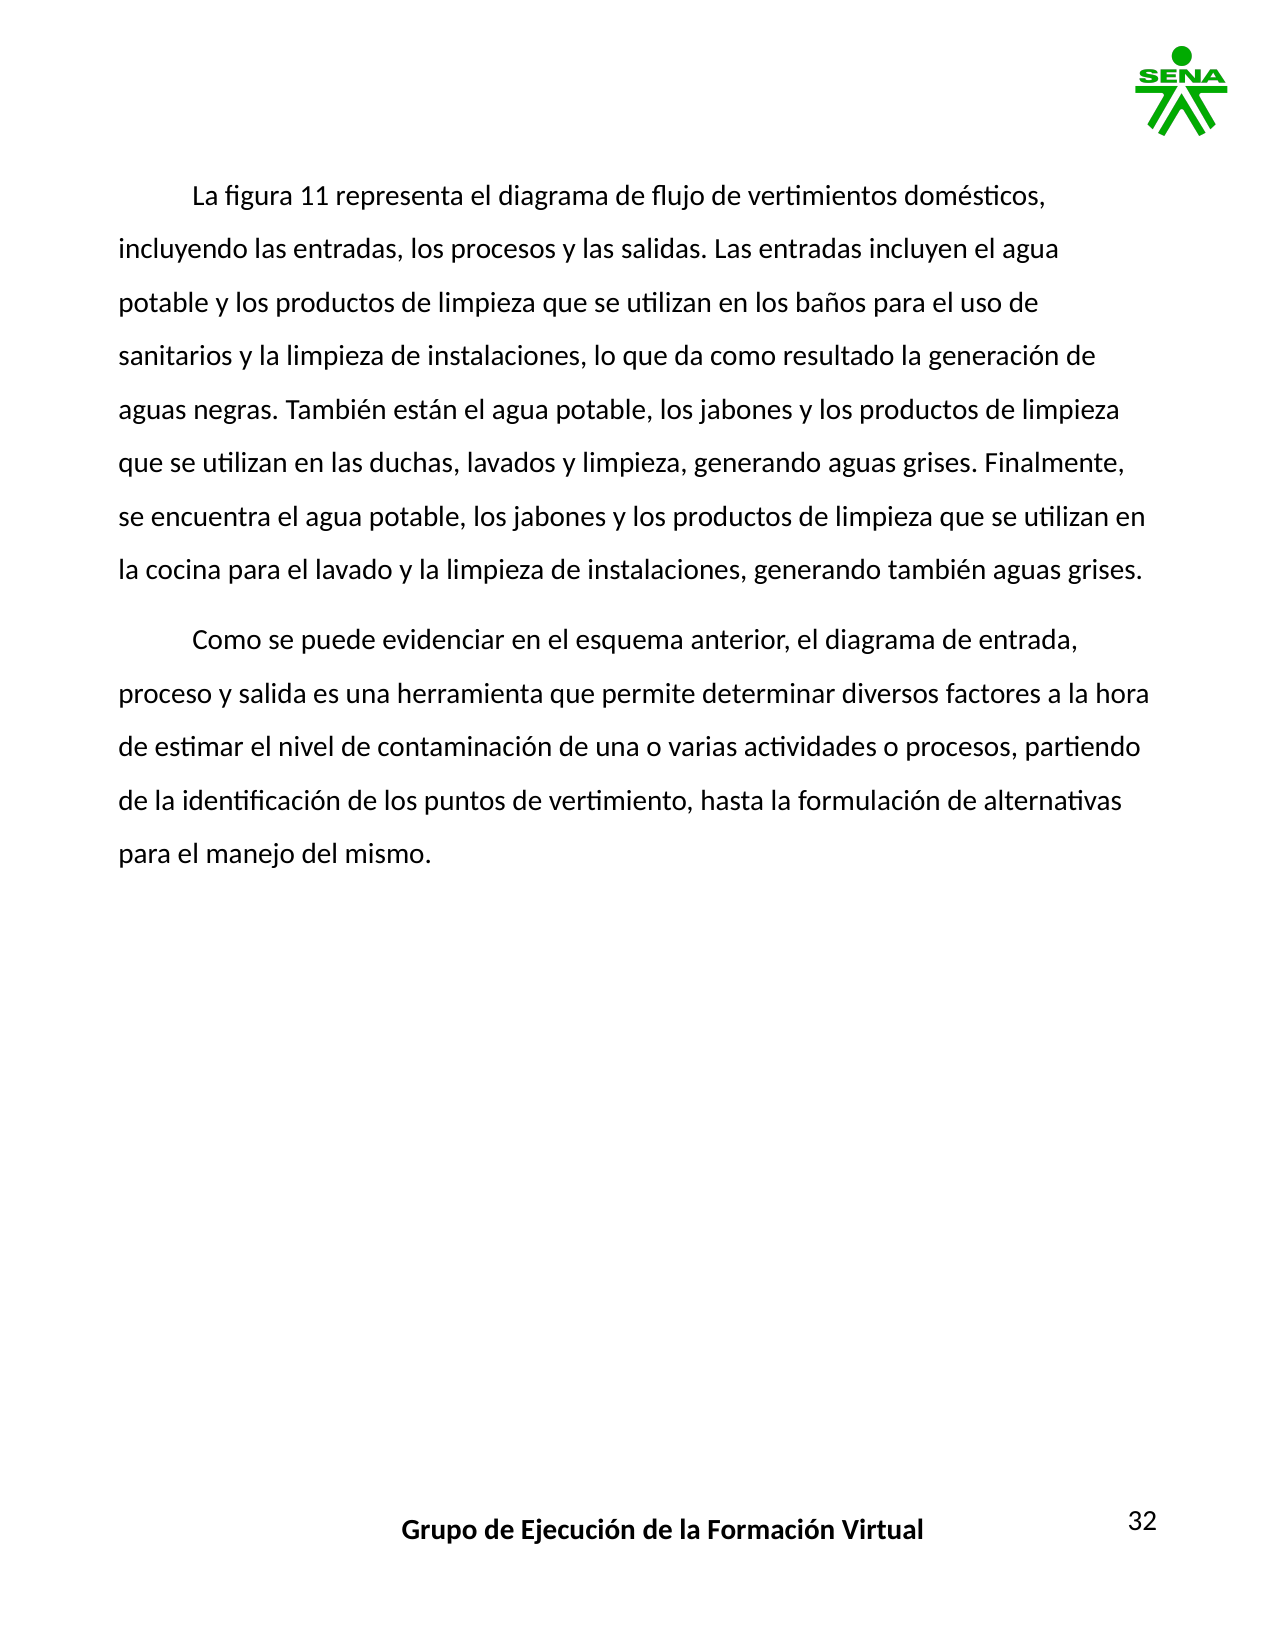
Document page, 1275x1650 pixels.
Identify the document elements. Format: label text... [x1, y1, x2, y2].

picture [1135, 46, 1228, 136]
text Como se puede evidenciar en el esquema anterior, el diagrama de entrada, proceso y salida es una herramienta que permite determinar diversos factores a la hora de estimar el nivel de contaminación de una o varias actividades o procesos, partiendo de la identificación de los puntos de vertimiento, hasta la formulación de alternativas para el manejo del mismo. [118, 621, 1157, 871]
text La figura 11 representa el diagrama de flujo de vertimientos domésticos, incluyendo las entradas, los procesos y las salidas. Las entradas incluyen el agua potable y los productos de limpieza que se utilizan en los baños para el uso de sanitarios y la limpieza de instalaciones, lo que da como resultado la generación de aguas negras. También están el agua potable, los jabones y los productos de limpieza que se utilizan en las duchas, lavados y limpieza, generando aguas grises. Finalmente, se encuentra el agua potable, los jabones y los productos de limpieza que se utilizan en la cocina para el lavado y la limpieza de instalaciones, generando también aguas grises. [118, 177, 1157, 587]
